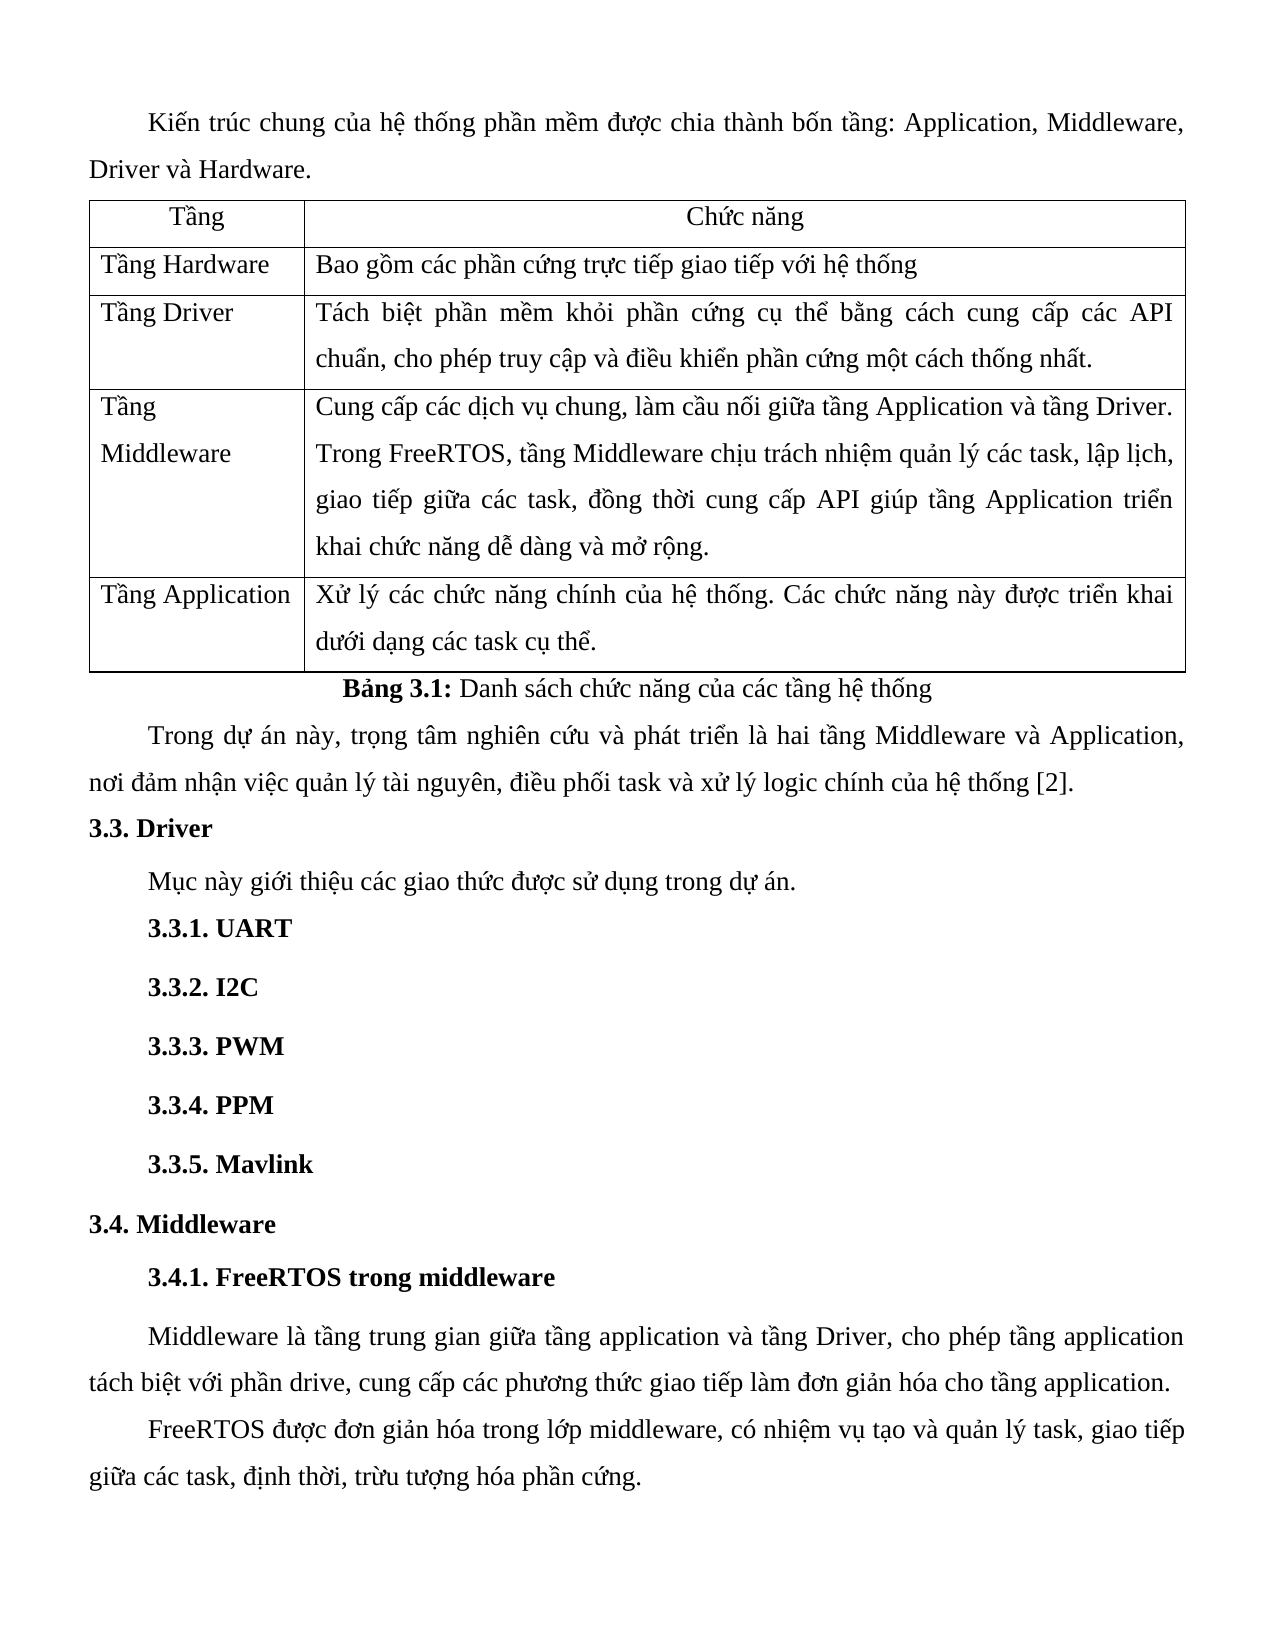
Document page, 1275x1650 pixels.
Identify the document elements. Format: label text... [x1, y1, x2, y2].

subtitle Driver [89, 812, 1186, 843]
text Middleware là tầng trung gian giữa tầng application và tầng Driver, cho phép tầng application tách biệt với phần drive, cung cấp các phương thức giao tiếp làm đơn giản hóa cho tầng application. [89, 1320, 1186, 1398]
table_cell Bao gồm các phần cứng trực tiếp giao tiếp với hệ thống [305, 248, 1185, 295]
table_cell Tầng Middleware [90, 390, 304, 577]
title Danh sách chức năng của các tầng hệ thống [89, 673, 1186, 703]
table_cell Tầng Driver [90, 296, 304, 389]
text FreeRTOS được đơn giản hóa trong lớp middleware, có nhiệm vụ tạo và quản lý task, giao tiếp giữa các task, định thời, trừu tượng hóa phần cứng. [89, 1413, 1186, 1491]
subtitle UART [89, 912, 1186, 943]
subtitle Mavlink [89, 1149, 1186, 1180]
table_cell Tầng Application [90, 578, 304, 671]
subtitle I2C [89, 971, 1186, 1002]
subtitle PPM [89, 1089, 1186, 1121]
table_cell Tầng Hardware [90, 248, 304, 295]
table_header Chức năng [305, 201, 1185, 247]
table_cell Tách biệt phần mềm khỏi phần cứng cụ thể bằng cách cung cấp các API chuẩn, cho phép truy cập và điều khiển phần cứng một cách thống nhất. [305, 296, 1185, 389]
subtitle PWM [89, 1030, 1186, 1061]
text Kiến trúc chung của hệ thống phần mềm được chia thành bốn tầng: Application, Middleware, Driver và Hardware. [89, 106, 1186, 184]
subtitle Middleware [89, 1208, 1186, 1239]
subtitle FreeRTOS trong middleware [89, 1261, 1186, 1292]
table_cell Xử lý các chức năng chính của hệ thống. Các chức năng này được triển khai dưới dạng các task cụ thể. [305, 578, 1185, 671]
text Mục này giới thiệu các giao thức được sử dụng trong dự án. [89, 865, 1186, 896]
table_header Tầng [90, 201, 304, 247]
table_cell Cung cấp các dịch vụ chung, làm cầu nối giữa tầng Application và tầng Driver. Trong FreeRTOS, tầng Middleware chịu trách nhiệm quản lý các task, lập lịch, giao tiếp giữa các task, đồng thời cung cấp API giúp tầng Application triển khai chức năng dễ dàng và mở rộng. [305, 390, 1185, 577]
text Trong dự án này, trọng tâm nghiên cứu và phát triển là hai tầng Middleware và Application, nơi đảm nhận việc quản lý tài nguyên, điều phối task và xử lý logic chính của hệ thống [2]. [89, 719, 1186, 797]
